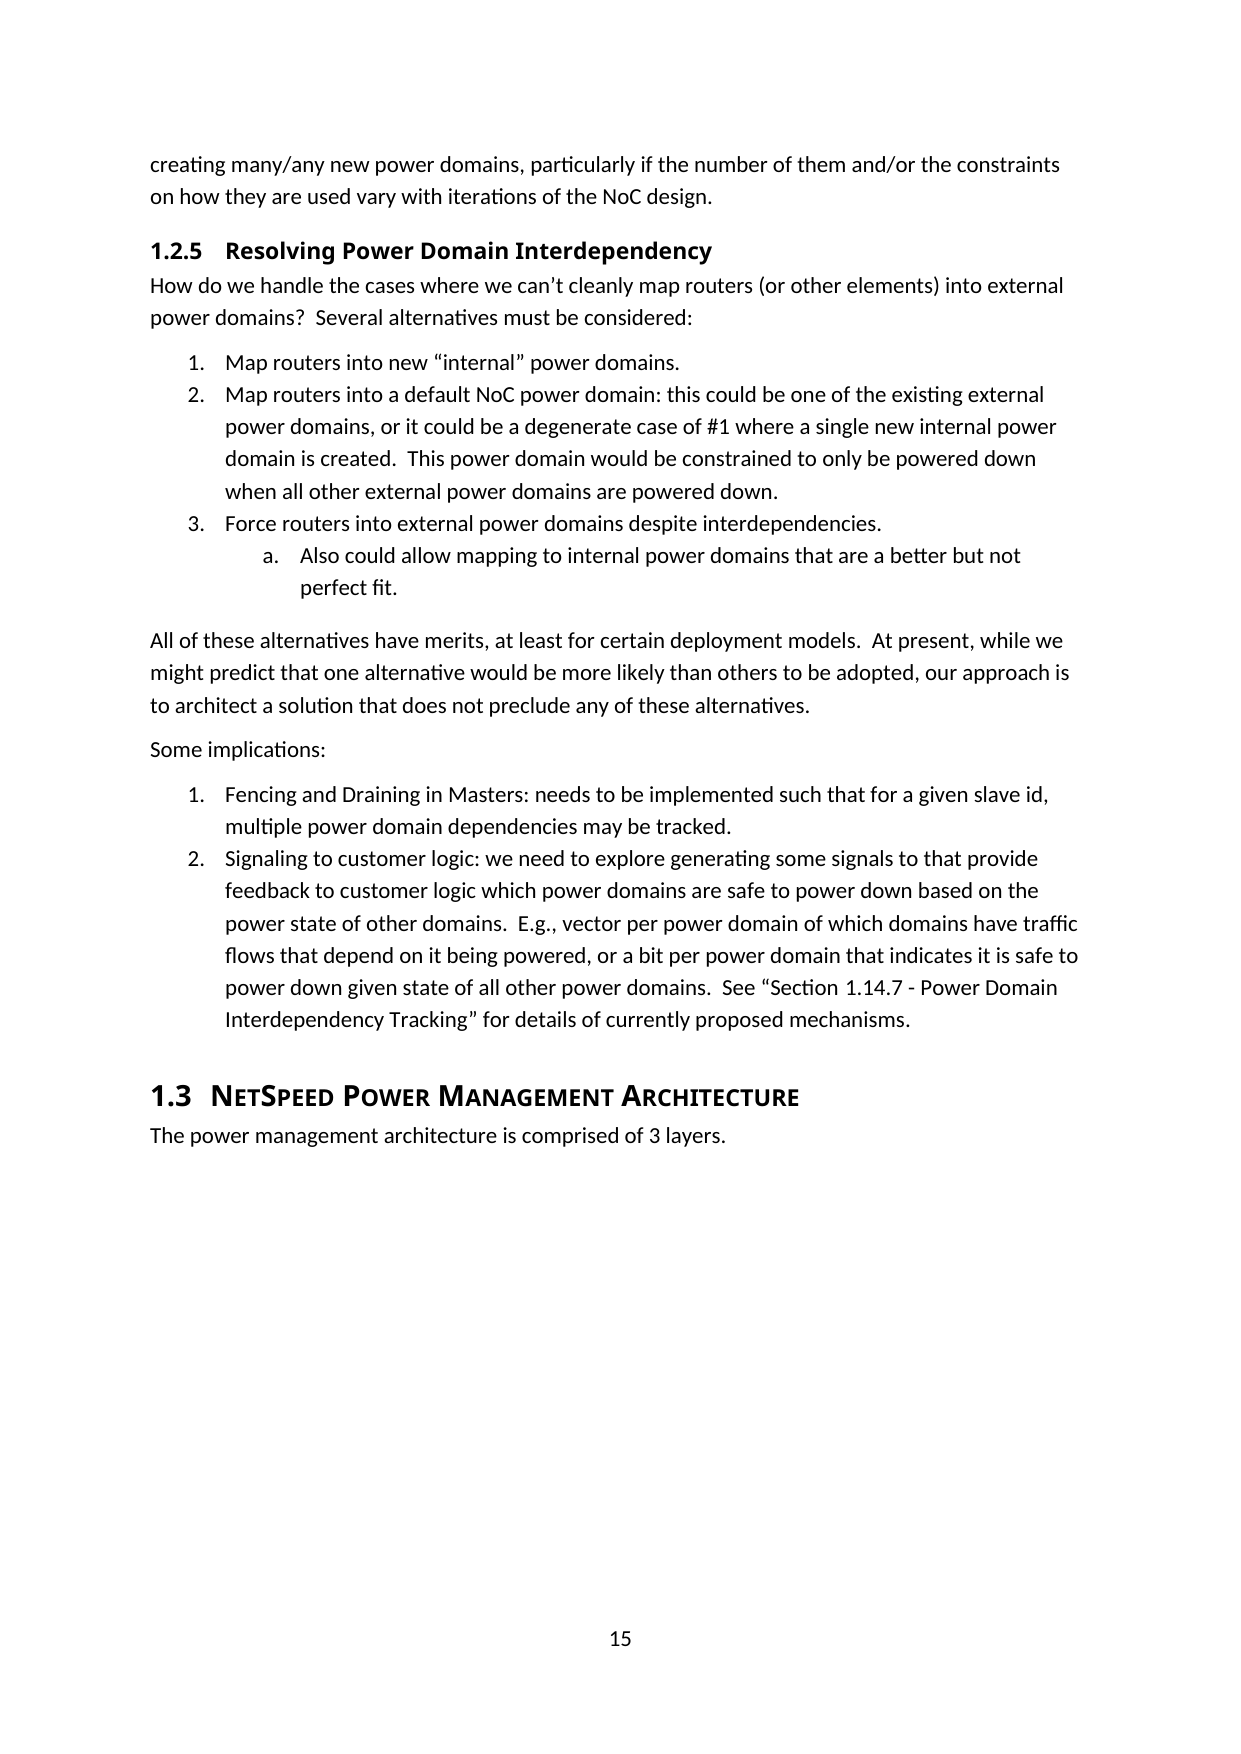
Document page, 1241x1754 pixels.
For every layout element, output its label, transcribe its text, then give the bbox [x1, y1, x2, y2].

text How do we handle the cases where we can’t cleanly map routers (or other elements) into external power domains? Several alternatives must be considered: [150, 271, 1090, 331]
list Map routers into a default NoC power domain: this could be one of the existing external power domains, or it could be a degenerate case of #1 where a single new internal power domain is created. This power domain would be constrained to only be powered down when all other external power domains are powered down. [187, 380, 1090, 505]
subtitle Resolving Power Domain Interdependency [150, 235, 1090, 266]
list Signaling to customer logic: we need to explore generating some signals to that provide feedback to customer logic which power domains are safe to power down based on the power state of other domains. E.g., vector per power domain of which domains have traffic flows that depend on it being powered, or a bit per power domain that indicates it is safe to power down given state of all other power domains. See “Section 1.14.7 - Power Domain Interdependency Tracking” for details of currently proposed mechanisms. [187, 844, 1090, 1033]
list Force routers into external power domains despite interdependencies. [187, 509, 1090, 537]
list Fencing and Draining in Masters: needs to be implemented such that for a given slave id, multiple power domain dependencies may be tracked. [187, 780, 1090, 840]
text Some implications: [150, 735, 1090, 763]
list Map routers into new “internal” power domains. [187, 348, 1090, 376]
text The power management architecture is comprised of 3 layers. [150, 1121, 1090, 1149]
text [150, 150, 1090, 210]
subtitle NetSpeed Power Management Architecture [150, 1075, 1090, 1115]
text All of these alternatives have merits, at least for certain deployment models. At present, while we might predict that one alternative would be more likely than others to be adopted, our approach is to architect a solution that does not preclude any of these alternatives. [150, 626, 1090, 719]
list Also could allow mapping to internal power domains that are a better but not perfect fit. [262, 541, 1090, 601]
